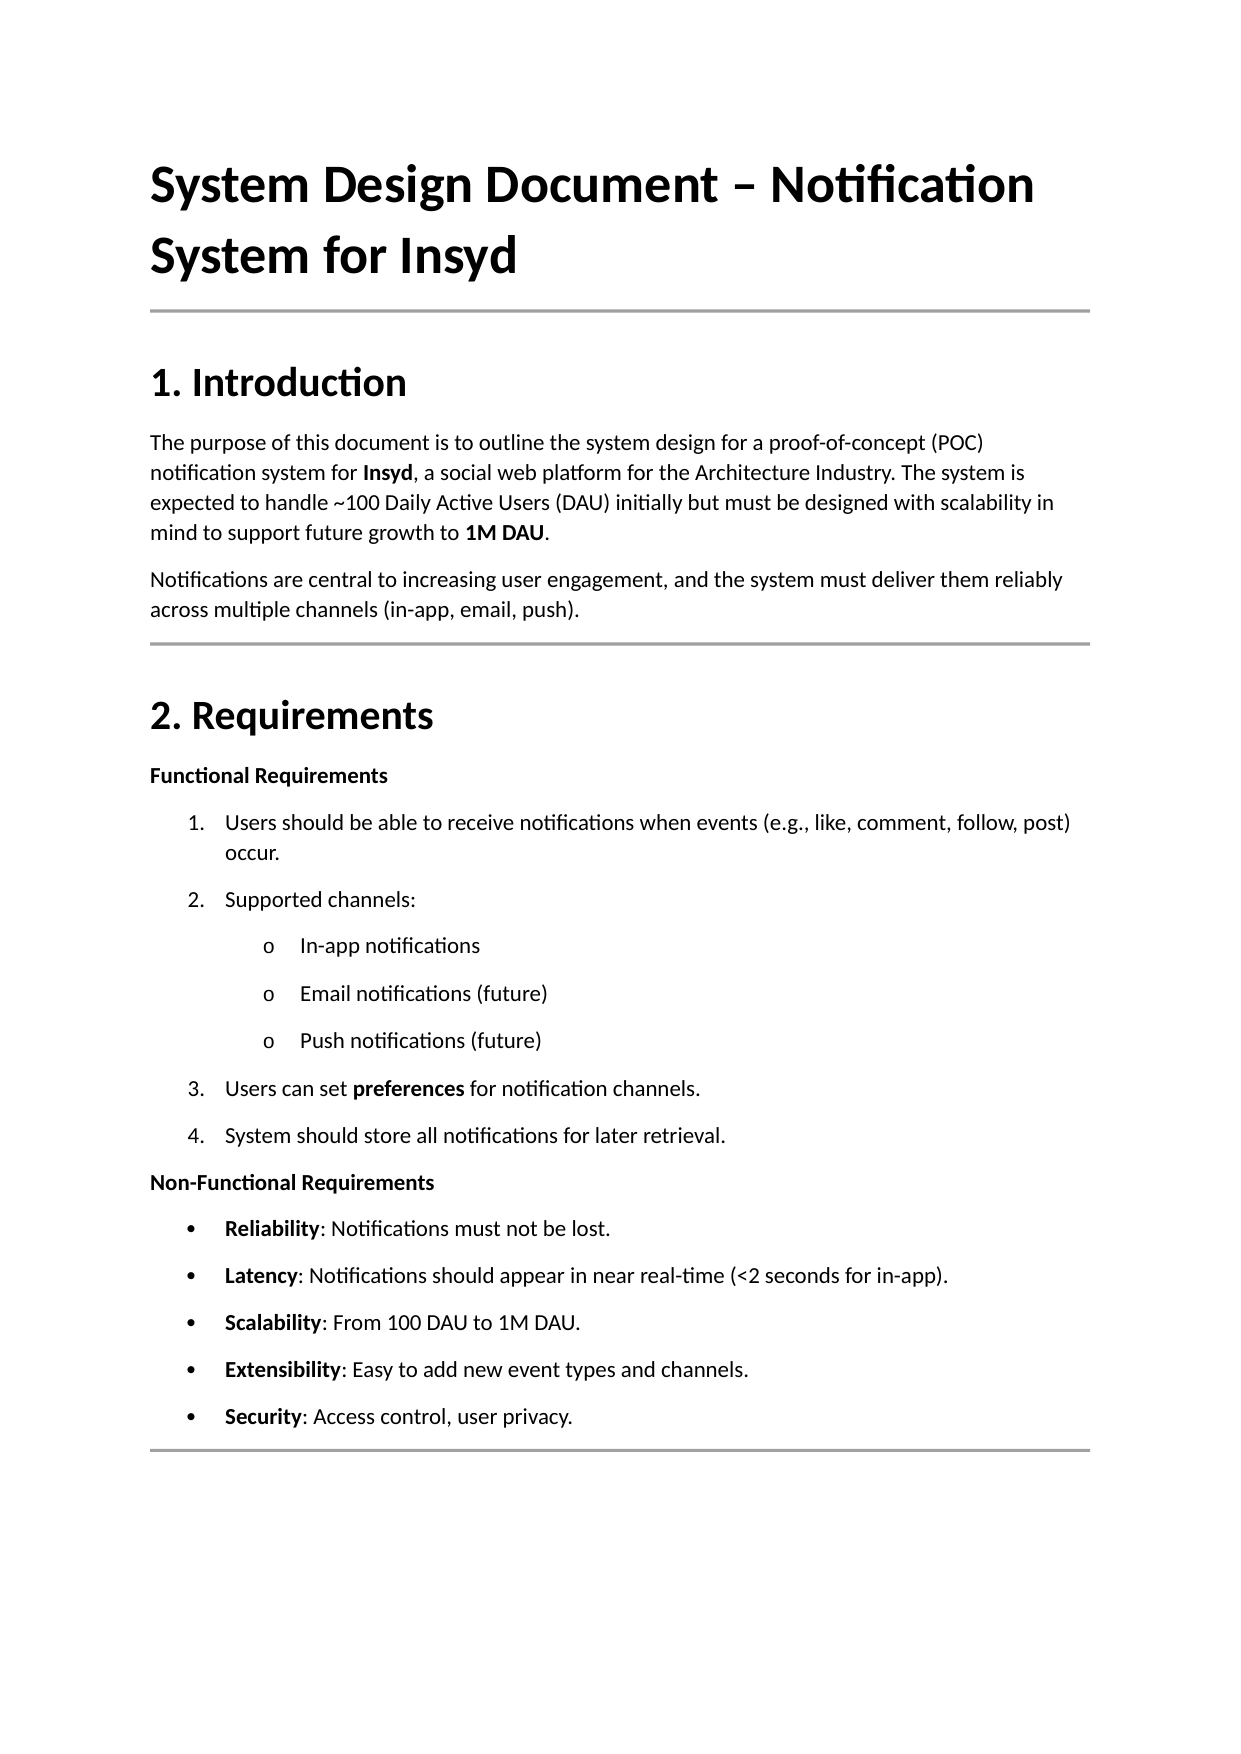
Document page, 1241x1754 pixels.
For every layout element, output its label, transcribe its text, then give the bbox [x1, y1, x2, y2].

list Security: Access control, user privacy. [187, 1402, 1090, 1430]
text Non-Functional Requirements [150, 1168, 1090, 1196]
list Push notifications (future) [262, 1026, 1090, 1055]
list Supported channels: [187, 885, 1090, 913]
list Email notifications (future) [262, 979, 1090, 1008]
list Reliability: Notifications must not be lost. [187, 1214, 1090, 1242]
text 1. Introduction [150, 356, 1090, 407]
list In-app notifications [262, 932, 1090, 960]
text System Design Document – Notification System for Insyd [150, 150, 1090, 287]
list Scalability: From 100 DAU to 1M DAU. [187, 1308, 1090, 1336]
list Users should be able to receive notifications when events (e.g., like, comment, follow, post) occur. [187, 808, 1090, 866]
list Extensibility: Easy to add new event types and channels. [187, 1355, 1090, 1383]
text Notifications are central to increasing user engagement, and the system must deliver them reliably across multiple channels (in-app, email, push). [150, 565, 1090, 623]
text 2. Requirements [150, 689, 1090, 740]
list Latency: Notifications should appear in near real-time (<2 seconds for in-app). [187, 1261, 1090, 1289]
text The purpose of this document is to outline the system design for a proof-of-concept (POC) notification system for Insyd, a social web platform for the Architecture Industry. The system is expected to handle ~100 Daily Active Users (DAU) initially but must be designed with scalability in mind to support future growth to 1M DAU. [150, 428, 1090, 546]
text Functional Requirements [150, 761, 1090, 789]
list Users can set preferences for notification channels. [187, 1074, 1090, 1102]
list System should store all notifications for later retrieval. [187, 1121, 1090, 1149]
